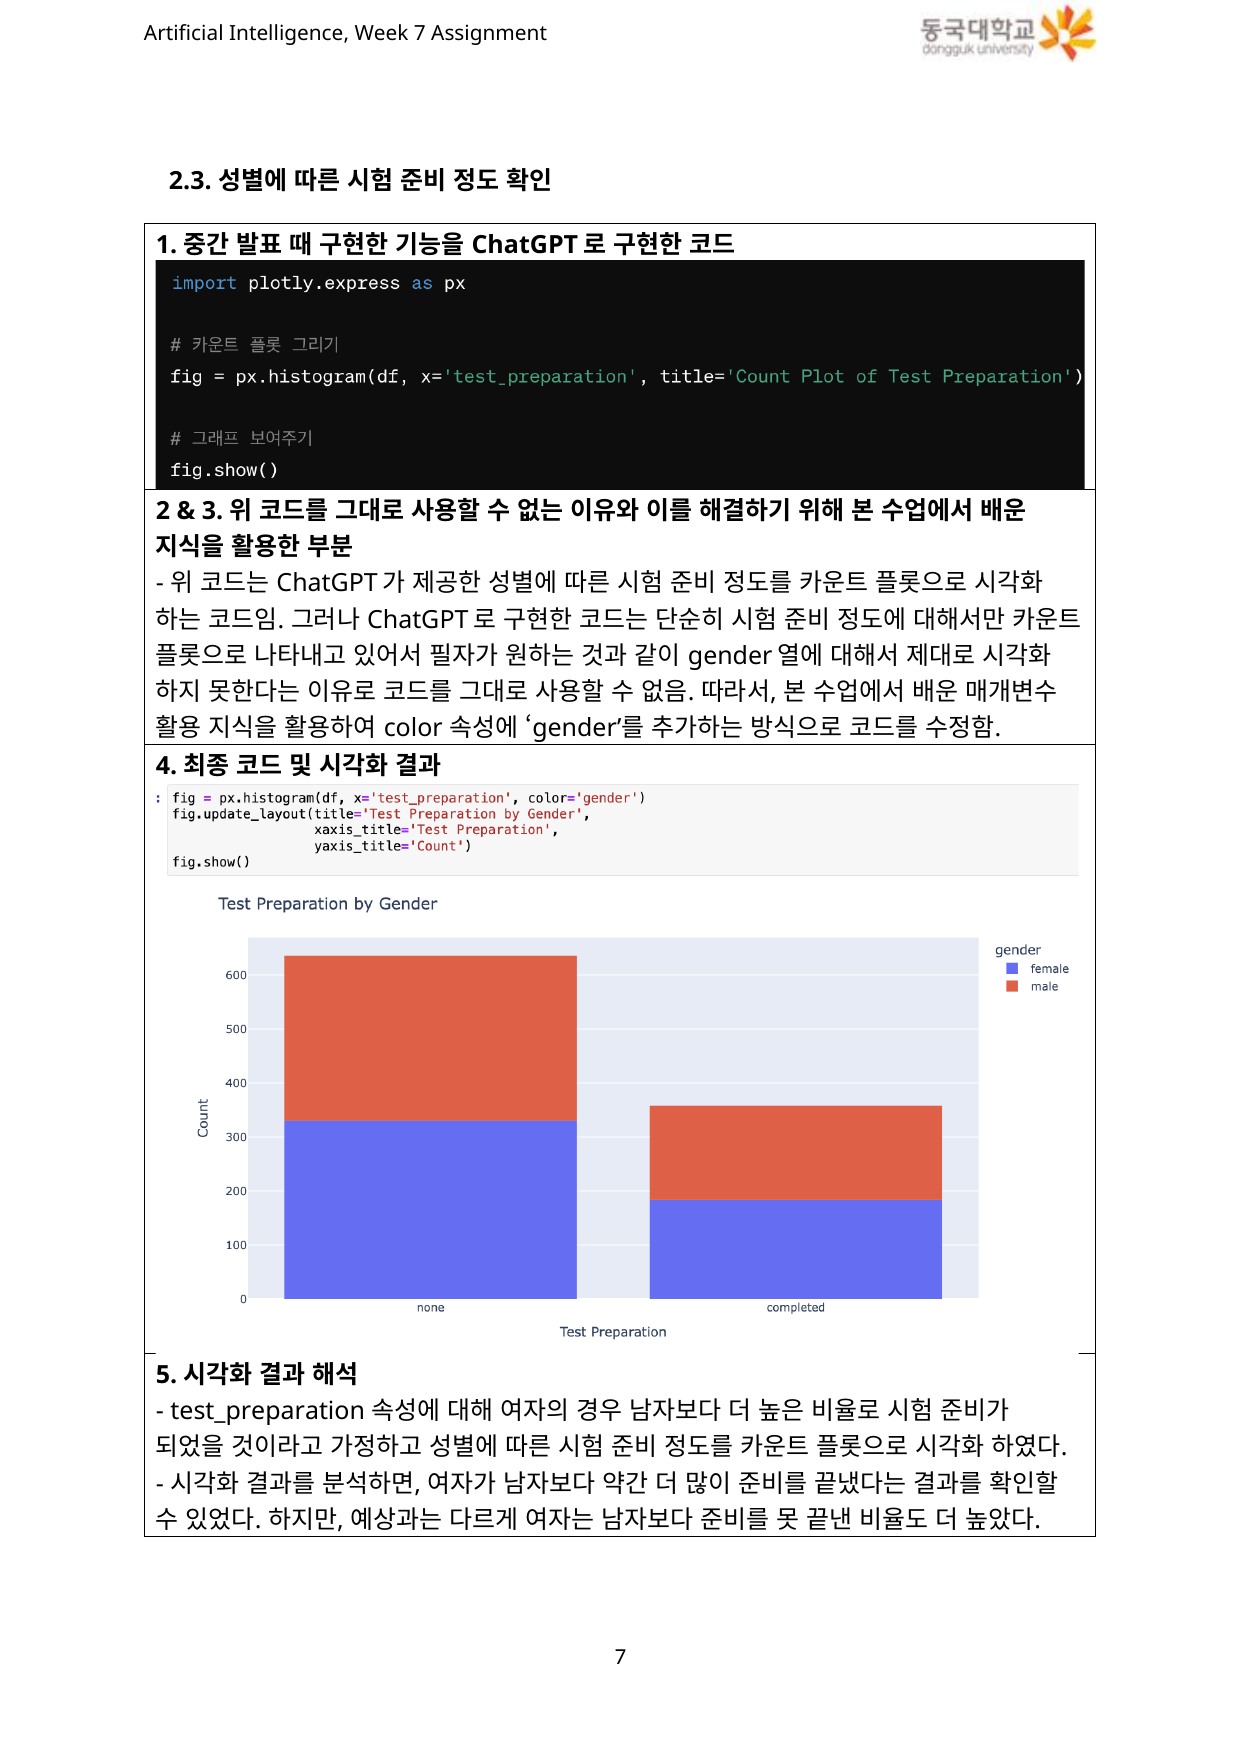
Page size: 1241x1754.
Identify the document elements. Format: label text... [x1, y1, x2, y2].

table_header 1. 중간 발표 때 구현한 기능을 ChatGPT로 구현한 코드 [145, 224, 1095, 489]
table_cell 5. 시각화 결과 해석 - test_preparation 속성에 대해 여자의 경우 남자보다 더 높은 비율로 시험 준비가 되었을 것이라고 가정하고 성별에 따른 시험 준비 정도를 카운트 플롯으로 시각화 하였다. - 시각화 결과를 분석하면, 여자가 남자보다 약간 더 많이 준비를 끝냈다는 결과를 확인할 수 있었다. 하지만, 예상과는 다르게 여자는 남자보다 준비를 못 끝낸 비율도 더 높았다. [145, 1354, 1095, 1536]
table_cell 2 & 3. 위 코드를 그대로 사용할 수 없는 이유와 이를 해결하기 위해 본 수업에서 배운 지식을 활용한 부분 - 위 코드는 ChatGPT가 제공한 성별에 따른 시험 준비 정도를 카운트 플롯으로 시각화 하는 코드임. 그러나 ChatGPT로 구현한 코드는 단순히 시험 준비 정도에 대해서만 카운트 플롯으로 나타내고 있어서 필자가 원하는 것과 같이 gender열에 대해서 제대로 시각화 하지 못한다는 이유로 코드를 그대로 사용할 수 없음. 따라서, 본 수업에서 배운 매개변수 활용 지식을 활용하여 color 속성에 ‘gender’를 추가하는 방식으로 코드를 수정함. [145, 490, 1095, 744]
table_cell 4. 최종 코드 및 시각화 결과 [145, 745, 1095, 1353]
picture [155, 260, 1085, 490]
picture [155, 781, 1079, 1354]
text 2.3. 성별에 따른 시험 준비 정도 확인 [144, 161, 1096, 197]
picture [920, 0, 1097, 62]
